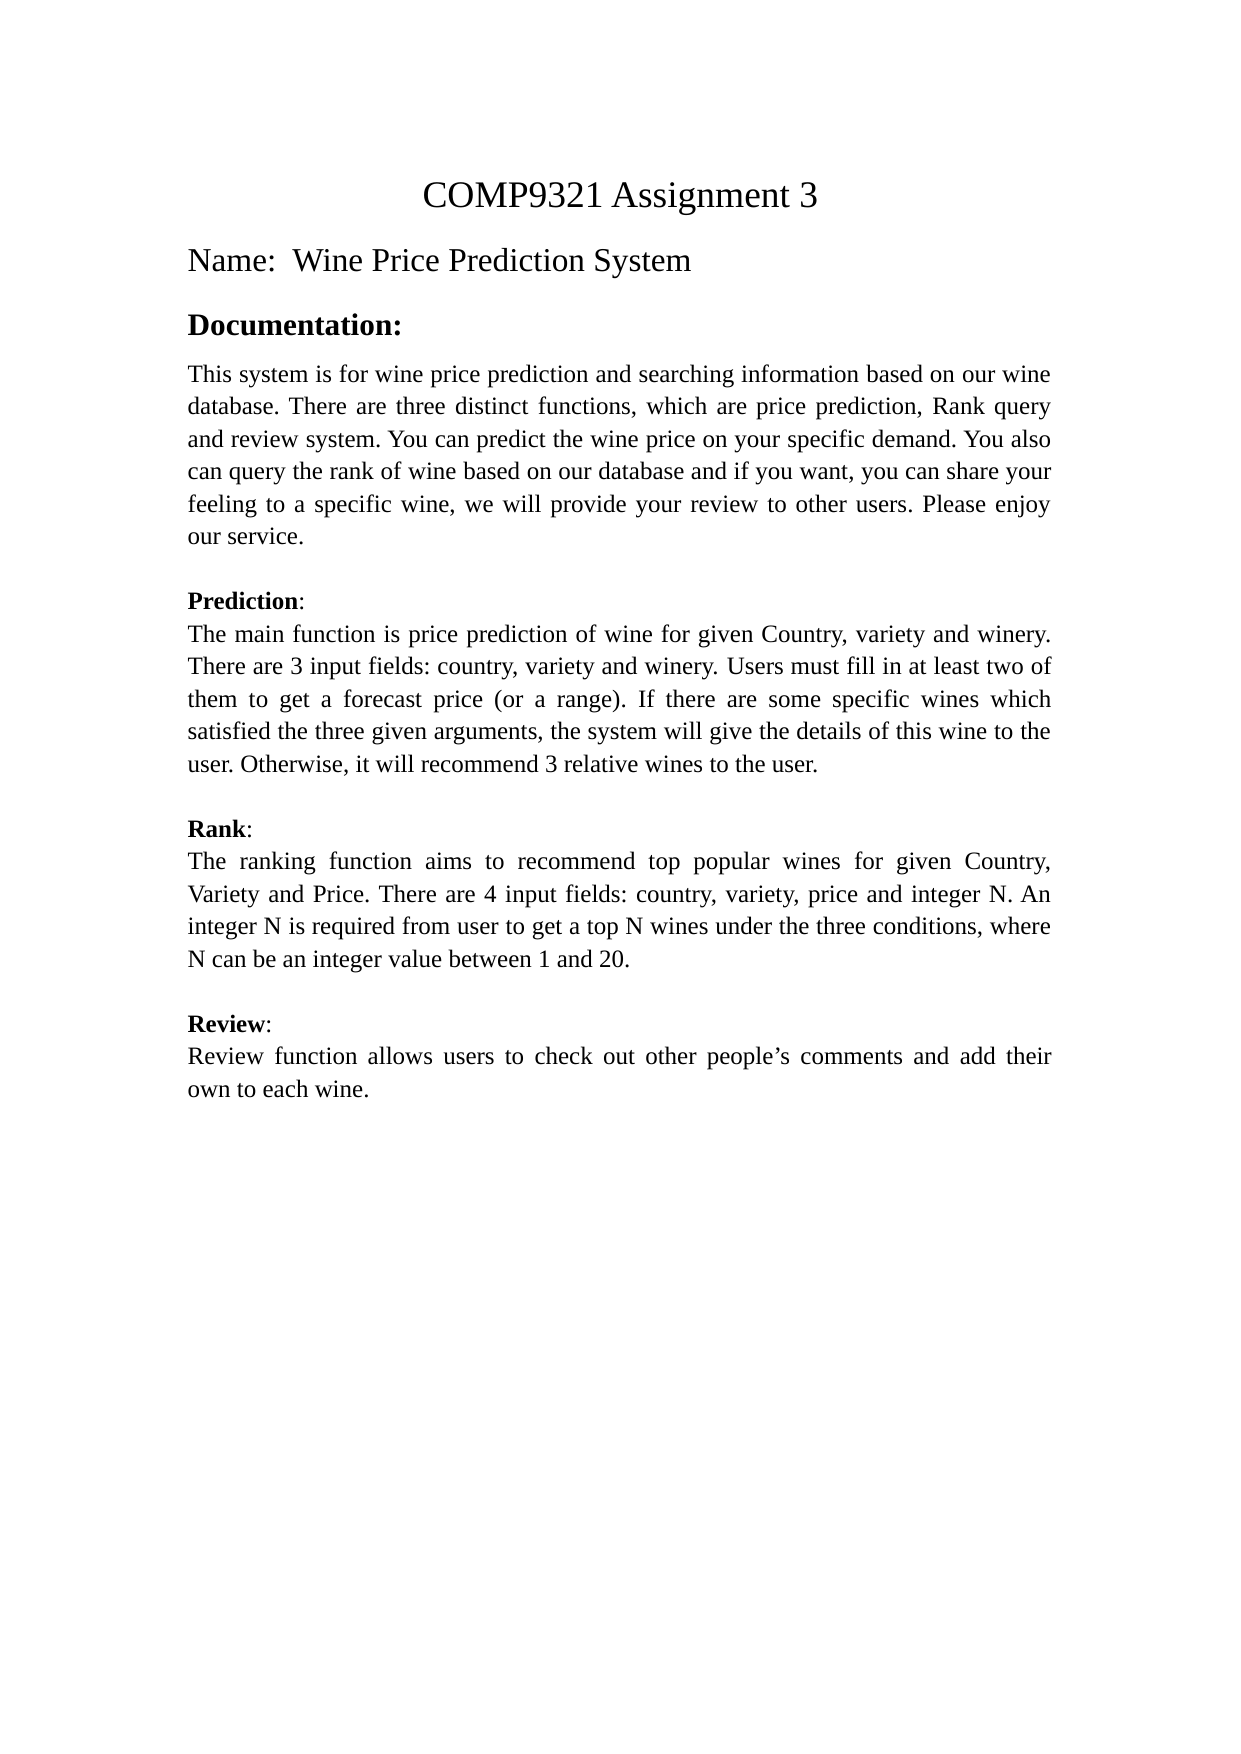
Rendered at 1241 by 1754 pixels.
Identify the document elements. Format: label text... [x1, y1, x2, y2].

text COMP9321 Assignment 3 [187, 162, 1053, 227]
text Rank: [187, 812, 1053, 844]
text The ranking function aims to recommend top popular wines for given Country, Variety and Price. There are 4 input fields: country, variety, price and integer N. An integer N is required from user to get a top N wines under the three conditions, where N can be an integer value between 1 and 20. [187, 844, 1053, 974]
text Review: [187, 1007, 1053, 1039]
text The main function is price prediction of wine for given Country, variety and winery. There are 3 input fields: country, variety and winery. Users must fill in at least two of them to get a forecast price (or a range). If there are some specific wines which satisfied the three given arguments, the system will give the details of this wine to the user. Otherwise, it will recommend 3 relative wines to the user. [187, 617, 1053, 779]
text This system is for wine price prediction and searching information based on our wine database. There are three distinct functions, which are price prediction, Rank query and review system. You can predict the wine price on your specific demand. You also can query the rank of wine based on our database and if you want, you can share your feeling to a specific wine, we will provide your review to other users. Please enjoy our service. [187, 357, 1053, 552]
text Name: Wine Price Prediction System [187, 227, 1053, 292]
text Review function allows users to check out other people’s comments and add their own to each wine. [187, 1039, 1053, 1104]
text Documentation: [187, 292, 1053, 357]
text Prediction: [187, 584, 1053, 617]
